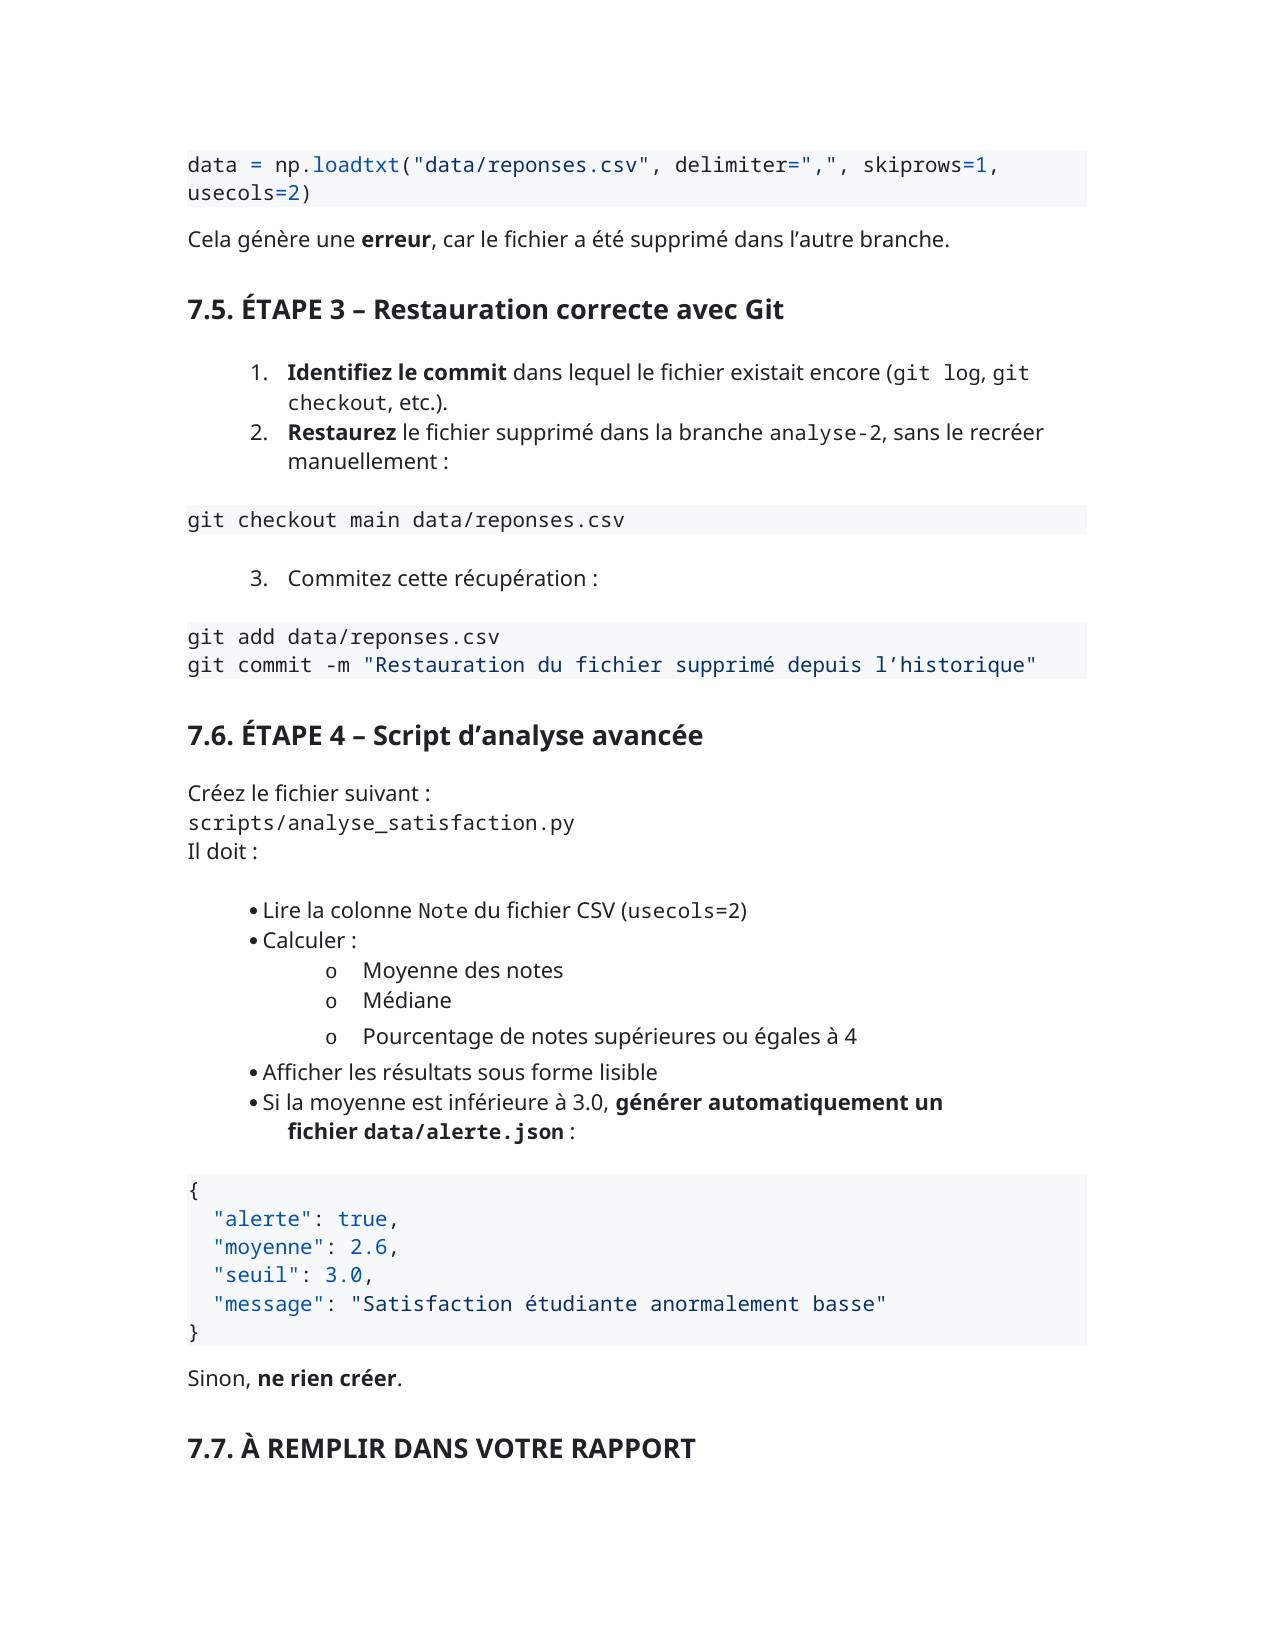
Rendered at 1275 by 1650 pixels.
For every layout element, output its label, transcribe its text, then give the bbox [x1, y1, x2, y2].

text "alerte": true, [187, 1204, 1087, 1232]
list Calculer : [250, 925, 1087, 955]
list Si la moyenne est inférieure à 3.0, générer automatiquement un fichier data/alerte.json : [250, 1086, 1087, 1146]
text Sinon, ne rien créer. [187, 1362, 1087, 1392]
list Commitez cette récupération : [250, 563, 1087, 593]
list Pourcentage de notes supérieures ou égales à 4 [325, 1021, 1087, 1050]
list Identifiez le commit dans lequel le fichier existait encore (git log, git checkout, etc.). [250, 357, 1087, 416]
text git checkout main data/reponses.csv [187, 505, 1087, 534]
text 7.7. À REMPLIR DANS VOTRE RAPPORT [187, 1430, 1087, 1467]
text "message": "Satisfaction étudiante anormalement basse" [187, 1289, 1087, 1317]
text git commit -m "Restauration du fichier supprimé depuis l’historique" [187, 650, 1087, 679]
list Restaurez le fichier supprimé dans la branche analyse-2, sans le recréer manuellement : [250, 416, 1087, 476]
text 7.5. ÉTAPE 3 – Restauration correcte avec Git [187, 291, 1087, 328]
list Moyenne des notes [325, 955, 1087, 984]
text } [187, 1317, 1087, 1346]
text { [187, 1175, 1087, 1204]
text "moyenne": 2.6, [187, 1232, 1087, 1261]
text Cela génère une erreur, car le fichier a été supprimé dans l’autre branche. [187, 223, 1087, 253]
text Créez le fichier suivant : scripts/analyse_satisfaction.py [187, 778, 1087, 836]
text data = np.loadtxt("data/reponses.csv", delimiter=",", skiprows=1, usecols=2) [187, 150, 1087, 207]
list Lire la colonne Note du fichier CSV (usecols=2) [250, 895, 1087, 925]
text "seuil": 3.0, [187, 1261, 1087, 1289]
text 7.6. ÉTAPE 4 – Script d’analyse avancée [187, 716, 1087, 753]
text Il doit : [187, 836, 1087, 866]
list Médiane [325, 984, 1087, 1014]
text git add data/reponses.csv [187, 622, 1087, 650]
list Afficher les résultats sous forme lisible [250, 1057, 1087, 1086]
